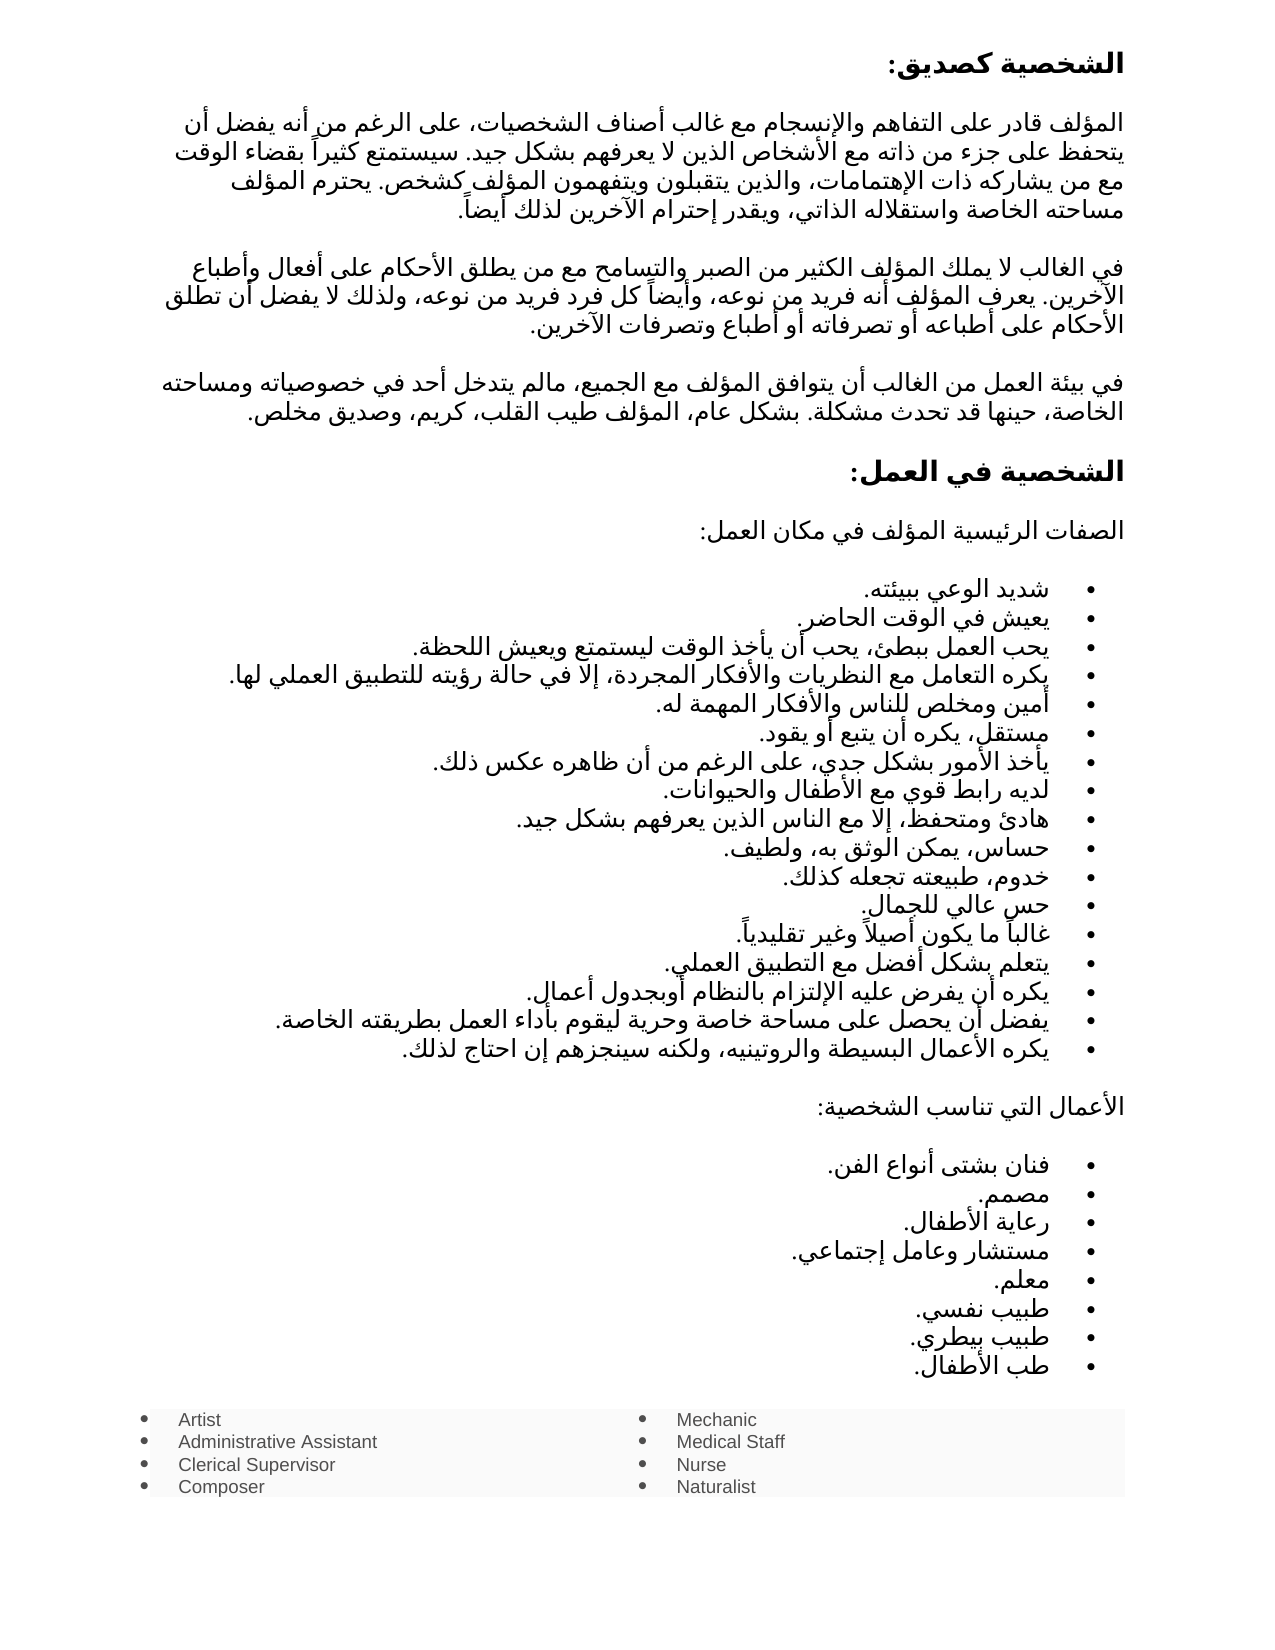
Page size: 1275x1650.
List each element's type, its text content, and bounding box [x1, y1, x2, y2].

text الشخصية كصديق: [150, 47, 1125, 79]
list مستشار وعامل إجتماعي. [150, 1236, 1087, 1265]
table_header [150, 1409, 627, 1497]
list مصمم. [150, 1179, 1087, 1207]
list طب الأطفال. [150, 1351, 1087, 1380]
list معلم. [150, 1265, 1087, 1294]
text في الغالب لا يملك المؤلف الكثير من الصبر والتسامح مع من يطلق الأحكام على أفعال وأطباع الآخرين. يعرف المؤلف أنه فريد من نوعه، وأيضاً كل فرد فريد من نوعه، ولذلك لا يفضل أن تطلق الأحكام على أطباعه أو تصرفاته أو أطباع وتصرفات الآخرين. [150, 253, 1125, 339]
list طبيب بيطري. [150, 1322, 1087, 1351]
list يكره التعامل مع النظريات والأفكار المجردة، إلا في حالة رؤيته للتطبيق العملي لها. [150, 660, 1087, 689]
list يفضل أن يحصل على مساحة خاصة وحرية ليقوم بأداء العمل بطريقته الخاصة. [150, 1005, 1087, 1034]
list خدوم، طبيعته تجعله كذلك. [150, 862, 1087, 890]
list يعيش في الوقت الحاضر. [150, 603, 1087, 632]
text في بيئة العمل من الغالب أن يتوافق المؤلف مع الجميع، مالم يتدخل أحد في خصوصياته ومساحته الخاصة، حينها قد تحدث مشكلة. بشكل عام، المؤلف طيب القلب، كريم، وصديق مخلص. [150, 368, 1125, 426]
list هادئ ومتحفظ، إلا مع الناس الذين يعرفهم بشكل جيد. [150, 804, 1087, 833]
text المؤلف قادر على التفاهم والإنسجام مع غالب أصناف الشخصيات، على الرغم من أنه يفضل أن يتحفظ على جزء من ذاته مع الأشخاص الذين لا يعرفهم بشكل جيد. سيستمتع كثيراً بقضاء الوقت مع من يشاركه ذات الإهتمامات، والذين يتقبلون ويتفهمون المؤلف كشخص. يحترم المؤلف مساحته الخاصة واستقلاله الذاتي، ويقدر إحترام الآخرين لذلك أيضاً. [150, 108, 1125, 223]
list غالباً ما يكون أصيلاً وغير تقليدياً. [150, 919, 1087, 948]
list مستقل، يكره أن يتبع أو يقود. [150, 718, 1087, 747]
list يتعلم بشكل أفضل مع التطبيق العملي. [150, 948, 1087, 977]
list يحب العمل ببطئ، يحب أن يأخذ الوقت ليستمتع ويعيش اللحظة. [150, 632, 1087, 660]
text الأعمال التي تناسب الشخصية: [150, 1092, 1125, 1121]
list يأخذ الأمور بشكل جدي، على الرغم من أن ظاهره عكس ذلك. [150, 747, 1087, 775]
list لديه رابط قوي مع الأطفال والحيوانات. [150, 775, 1087, 804]
list حس عالي للجمال. [150, 890, 1087, 919]
text الشخصية في العمل: [150, 455, 1125, 487]
list طبيب نفسي. [150, 1294, 1087, 1322]
list شديد الوعي ببيئته. [150, 574, 1087, 603]
list حساس، يمكن الوثق به، ولطيف. [150, 833, 1087, 862]
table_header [648, 1409, 1125, 1497]
list يكره أن يفرض عليه الإلتزام بالنظام أوبجدول أعمال. [150, 977, 1087, 1005]
table_header [627, 1412, 648, 1497]
list أمين ومخلص للناس والأفكار المهمة له. [150, 689, 1087, 718]
list رعاية الأطفال. [150, 1207, 1087, 1236]
list يكره الأعمال البسيطة والروتينيه، ولكنه سينجزهم إن احتاج لذلك. [150, 1034, 1087, 1063]
list فنان بشتى أنواع الفن. [150, 1150, 1087, 1179]
text الصفات الرئيسية المؤلف في مكان العمل: [150, 516, 1125, 545]
